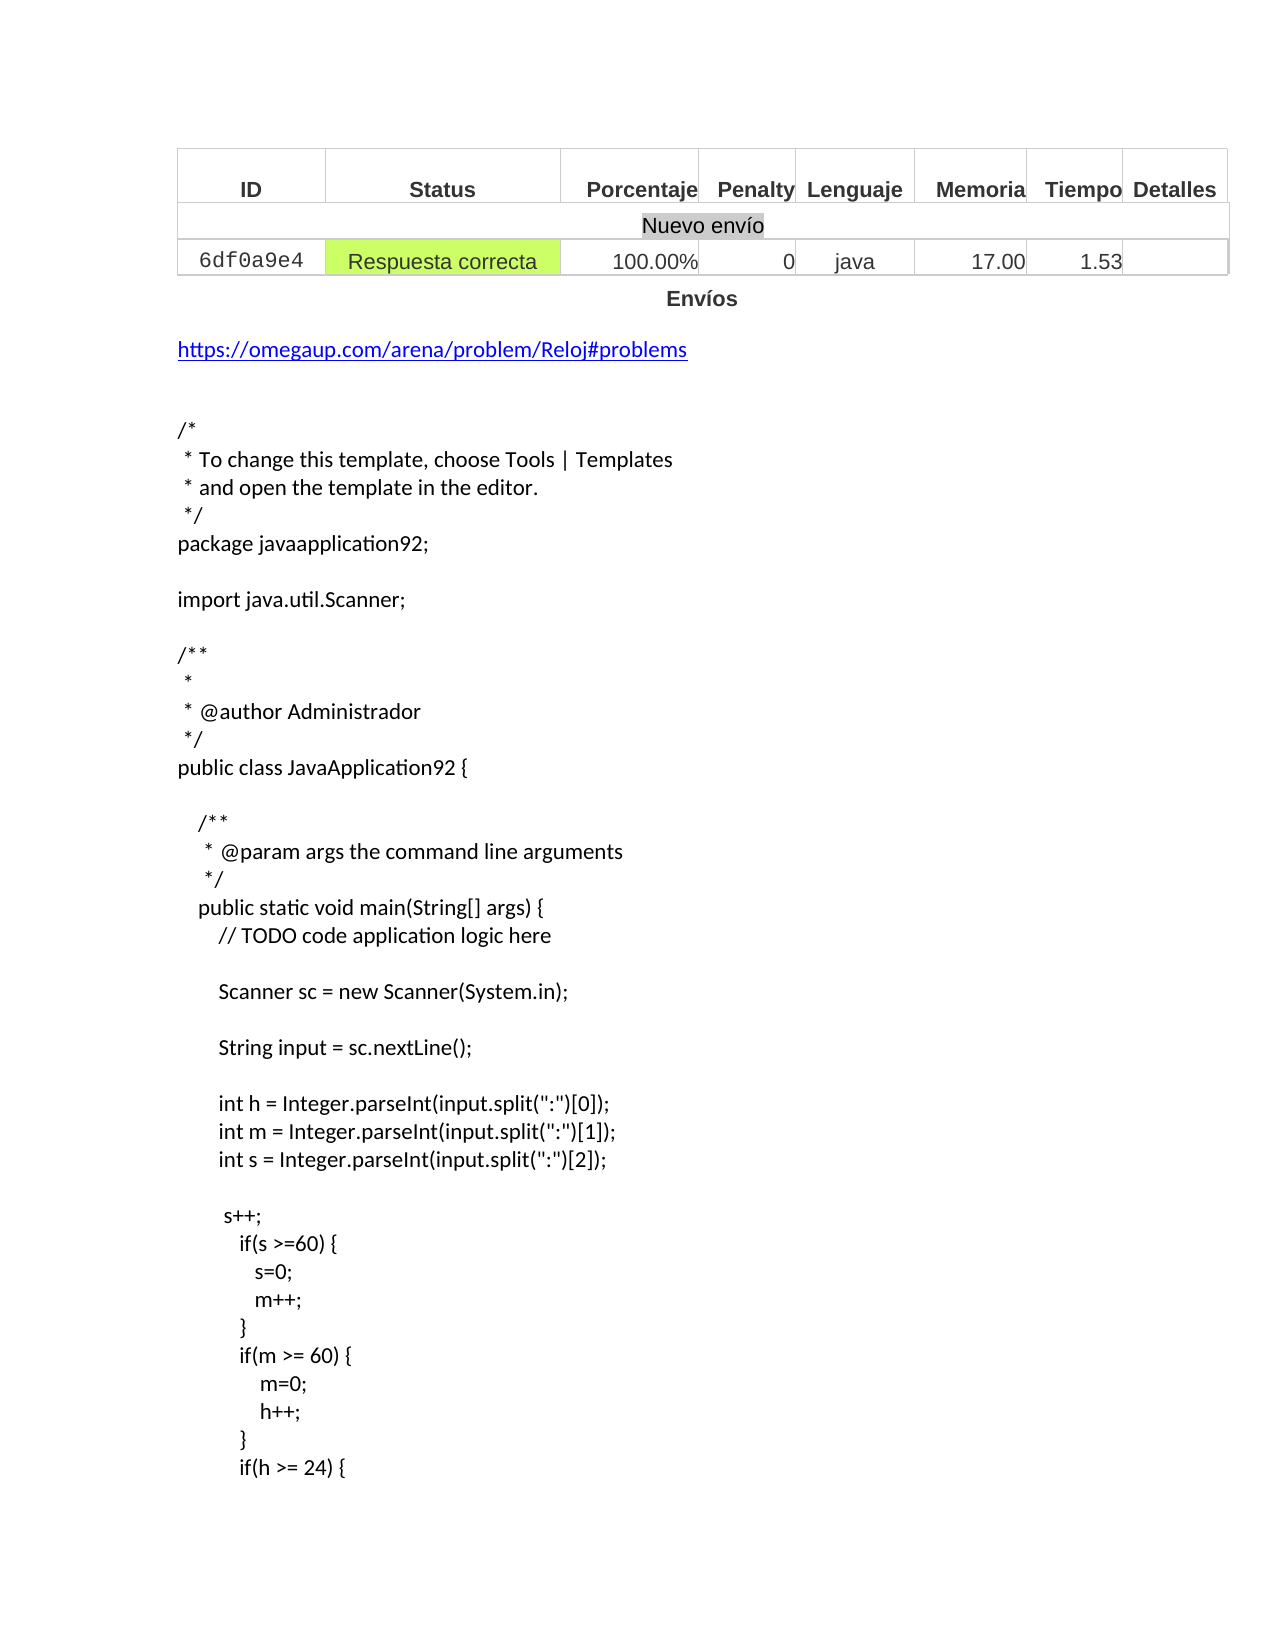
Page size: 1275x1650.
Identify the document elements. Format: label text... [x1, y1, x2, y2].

text int h = Integer.parseInt(input.split(":")[0]); [177, 1089, 1098, 1117]
table_cell Envíos [177, 276, 1227, 336]
text import java.util.Scanner; [177, 585, 1098, 613]
text public static void main(String[] args) { [177, 893, 1098, 921]
text * To change this template, choose Tools | Templates [177, 445, 1098, 473]
table_header Memoria [915, 149, 1026, 202]
table_header Penalty [699, 149, 795, 202]
text public class JavaApplication92 { [177, 753, 1098, 781]
text package javaapplication92; [177, 529, 1098, 557]
table_cell Respuesta correcta [326, 240, 560, 274]
text * and open the template in the editor. [177, 473, 1098, 501]
text s=0; [177, 1257, 1098, 1285]
text int s = Integer.parseInt(input.split(":")[2]); [177, 1145, 1098, 1173]
table_cell 17.00 [915, 240, 1026, 274]
table_header Status [326, 149, 560, 202]
table_cell 100.00% [561, 240, 698, 274]
table_cell 1.53 [1027, 240, 1122, 274]
text s++; [177, 1201, 1098, 1229]
text https://omegaup.com/arena/problem/Reloj#problems [177, 336, 1098, 364]
table_cell Nuevo envío [178, 203, 1229, 238]
text h++; [177, 1397, 1098, 1425]
text if(m >= 60) { [177, 1341, 1098, 1369]
table_header Tiempo [1027, 149, 1122, 202]
text * [177, 669, 1098, 697]
table_cell 0 [699, 240, 795, 274]
text */ [177, 865, 1098, 893]
text m=0; [177, 1369, 1098, 1397]
text int m = Integer.parseInt(input.split(":")[1]); [177, 1117, 1098, 1145]
text } [177, 1425, 1098, 1453]
table_cell java [796, 240, 914, 274]
table_cell 6df0a9e4 [178, 240, 325, 274]
text * @author Administrador [177, 697, 1098, 725]
text // TODO code application logic here [177, 921, 1098, 949]
table_header Detalles [1123, 149, 1227, 202]
text */ [177, 501, 1098, 529]
table_header Lenguaje [796, 149, 914, 202]
text /** [177, 809, 1098, 837]
text if(s >=60) { [177, 1229, 1098, 1257]
table_header ID [178, 149, 325, 202]
text if(h >= 24) { [177, 1453, 1098, 1481]
text */ [177, 725, 1098, 753]
text String input = sc.nextLine(); [177, 1033, 1098, 1061]
text m++; [177, 1285, 1098, 1313]
text } [177, 1313, 1098, 1341]
text Scanner sc = new Scanner(System.in); [177, 977, 1098, 1005]
table_cell [1123, 240, 1227, 274]
text /* [177, 417, 1098, 445]
text * @param args the command line arguments [177, 837, 1098, 865]
text /** [177, 641, 1098, 669]
table_header Porcentaje [561, 149, 698, 202]
